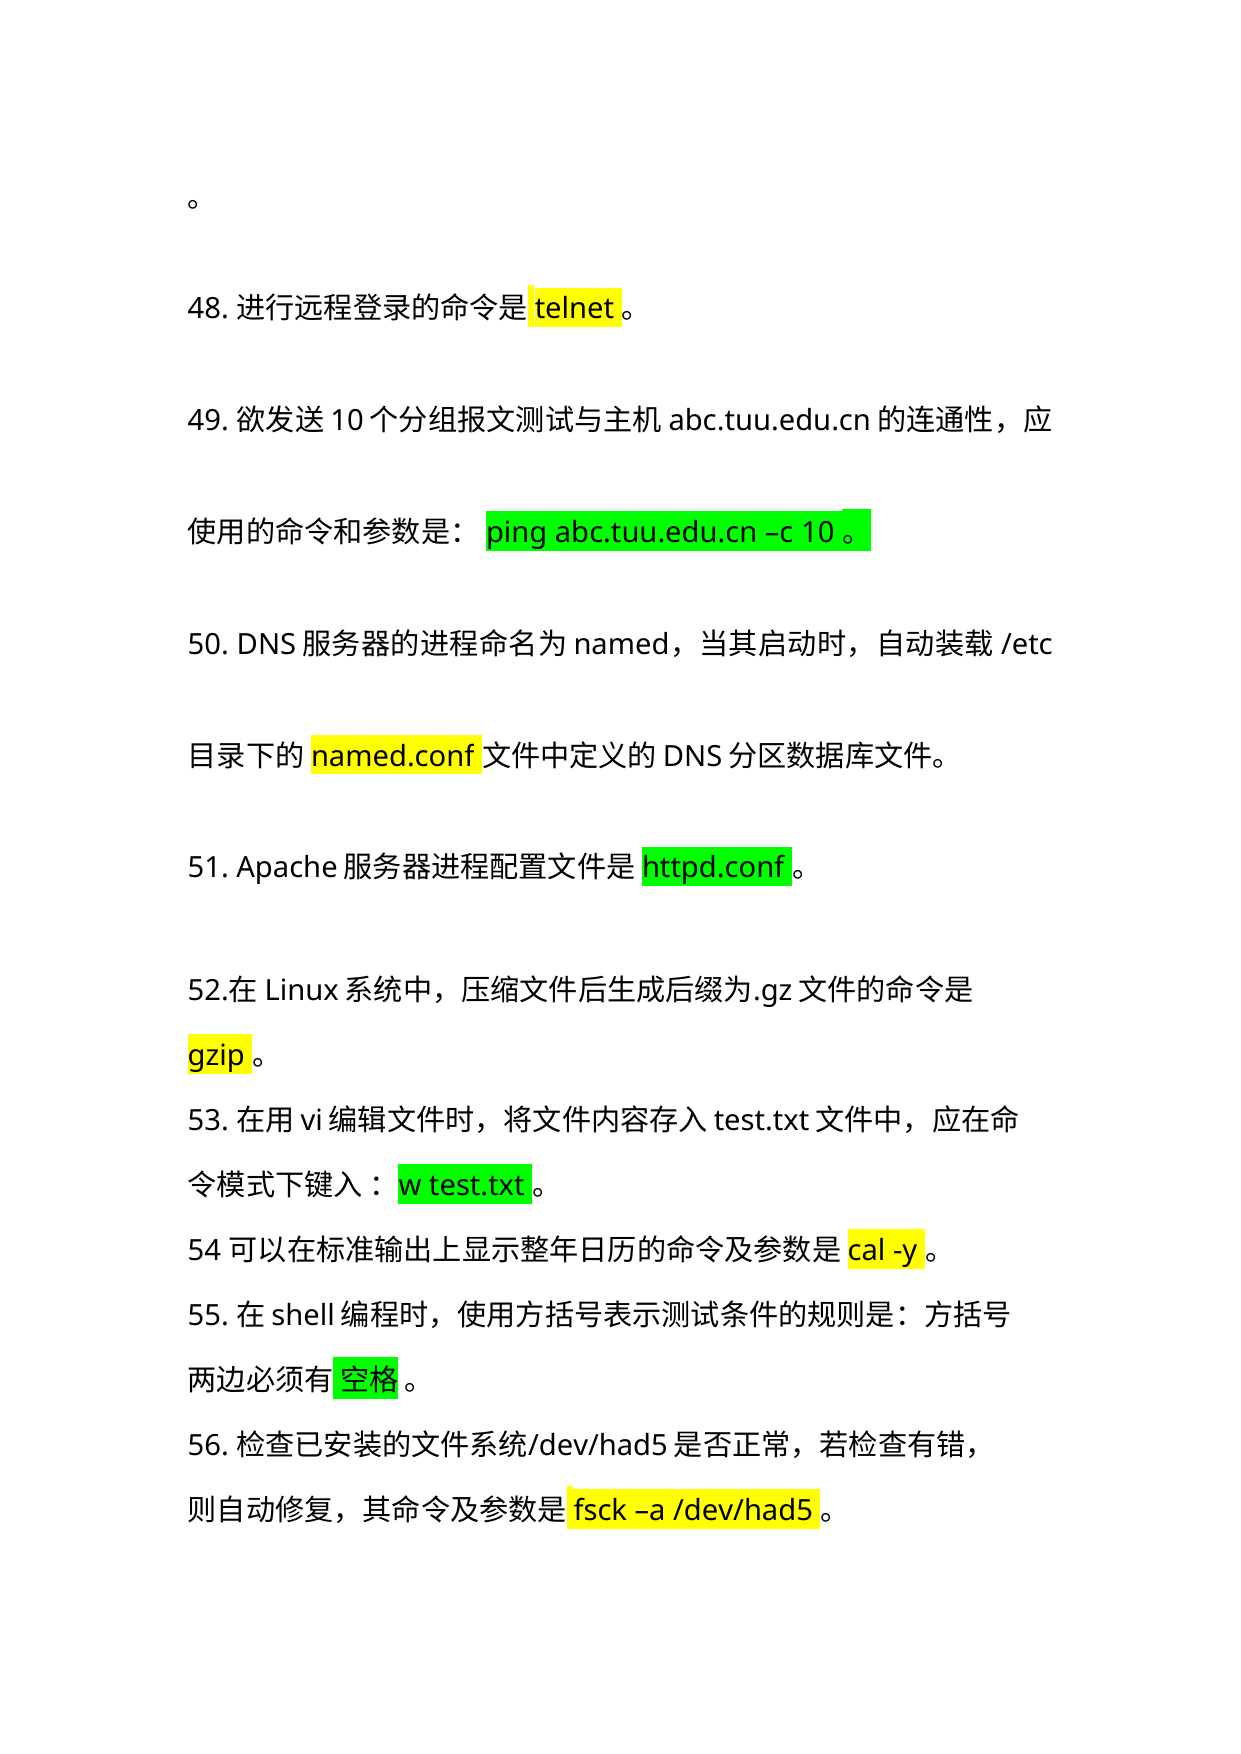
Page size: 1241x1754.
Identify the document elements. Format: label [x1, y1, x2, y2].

subtitle [187, 162, 1053, 898]
text [187, 955, 1021, 1540]
